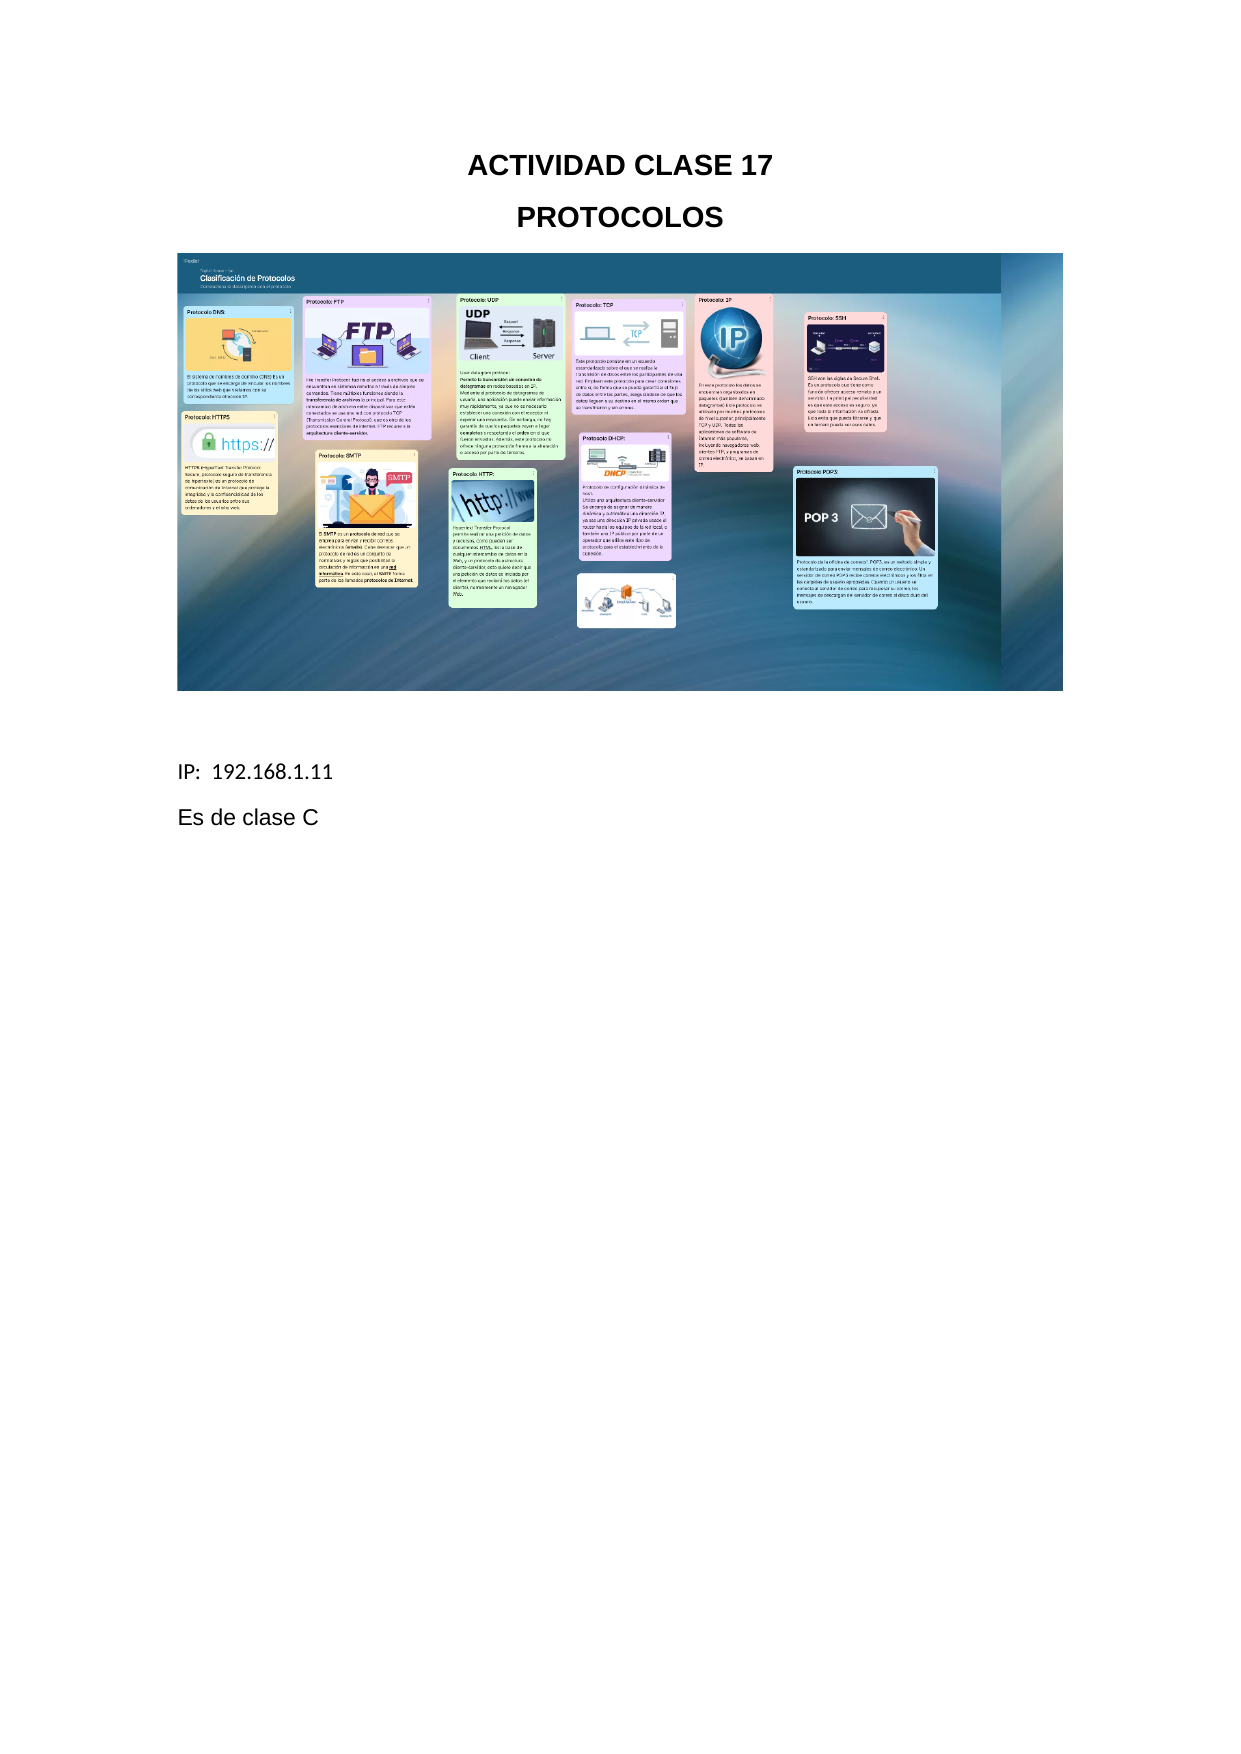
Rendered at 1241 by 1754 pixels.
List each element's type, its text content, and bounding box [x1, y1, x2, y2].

picture [177, 253, 1063, 691]
text PROTOCOLOS [177, 200, 1063, 234]
text IP: 192.168.1.11 [177, 757, 1063, 785]
text Es de clase C [177, 804, 1063, 830]
text ACTIVIDAD CLASE 17 [177, 148, 1063, 181]
